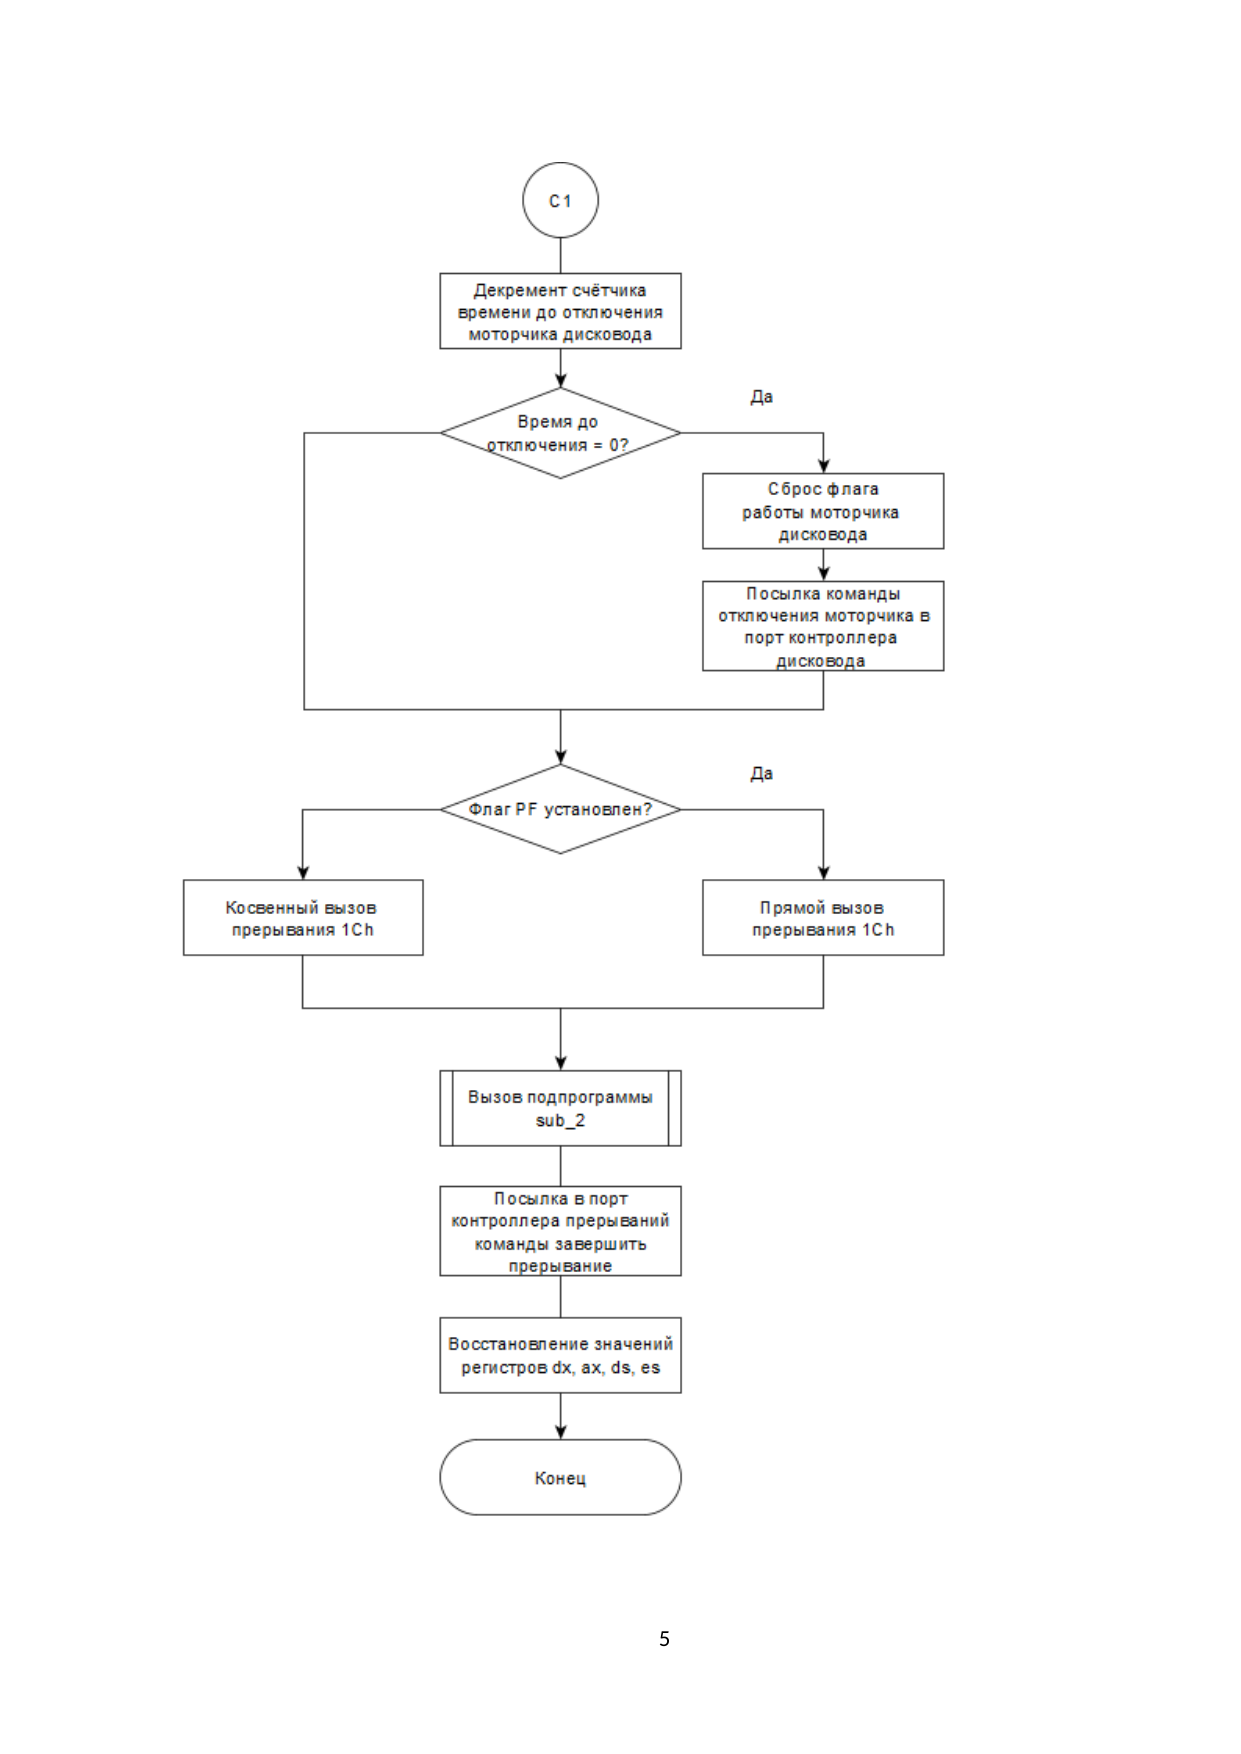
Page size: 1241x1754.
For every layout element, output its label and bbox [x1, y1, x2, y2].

picture [177, 162, 948, 1519]
